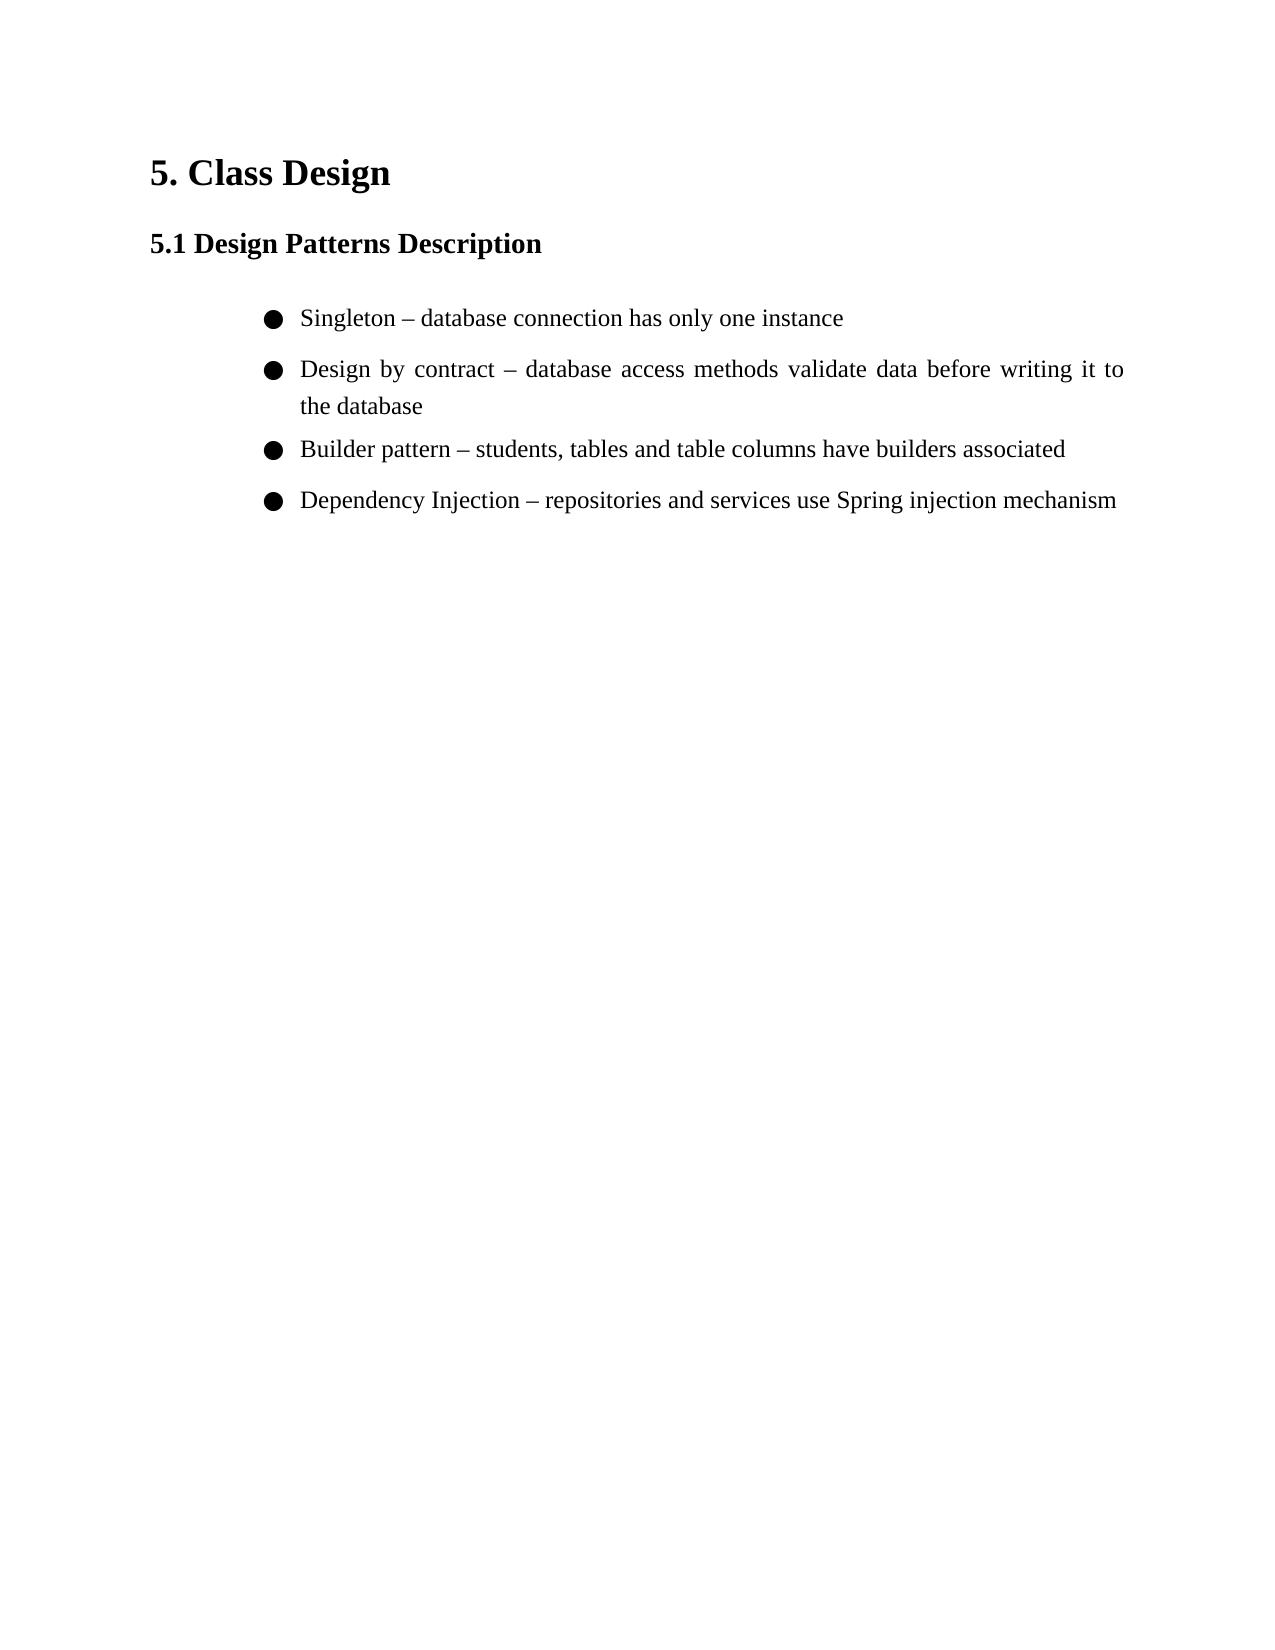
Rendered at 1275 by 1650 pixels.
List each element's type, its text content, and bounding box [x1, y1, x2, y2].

list Singleton – database connection has only one instance [262, 289, 1125, 340]
list Dependency Injection – repositories and services use Spring injection mechanism [262, 471, 1125, 523]
list Builder pattern – students, tables and table columns have builders associated [262, 420, 1125, 471]
list Design by contract – database access methods validate data before writing it to the database [262, 340, 1125, 420]
title 5. Class Design [150, 150, 1125, 193]
text 5.1 Design Patterns Description [150, 227, 1125, 260]
